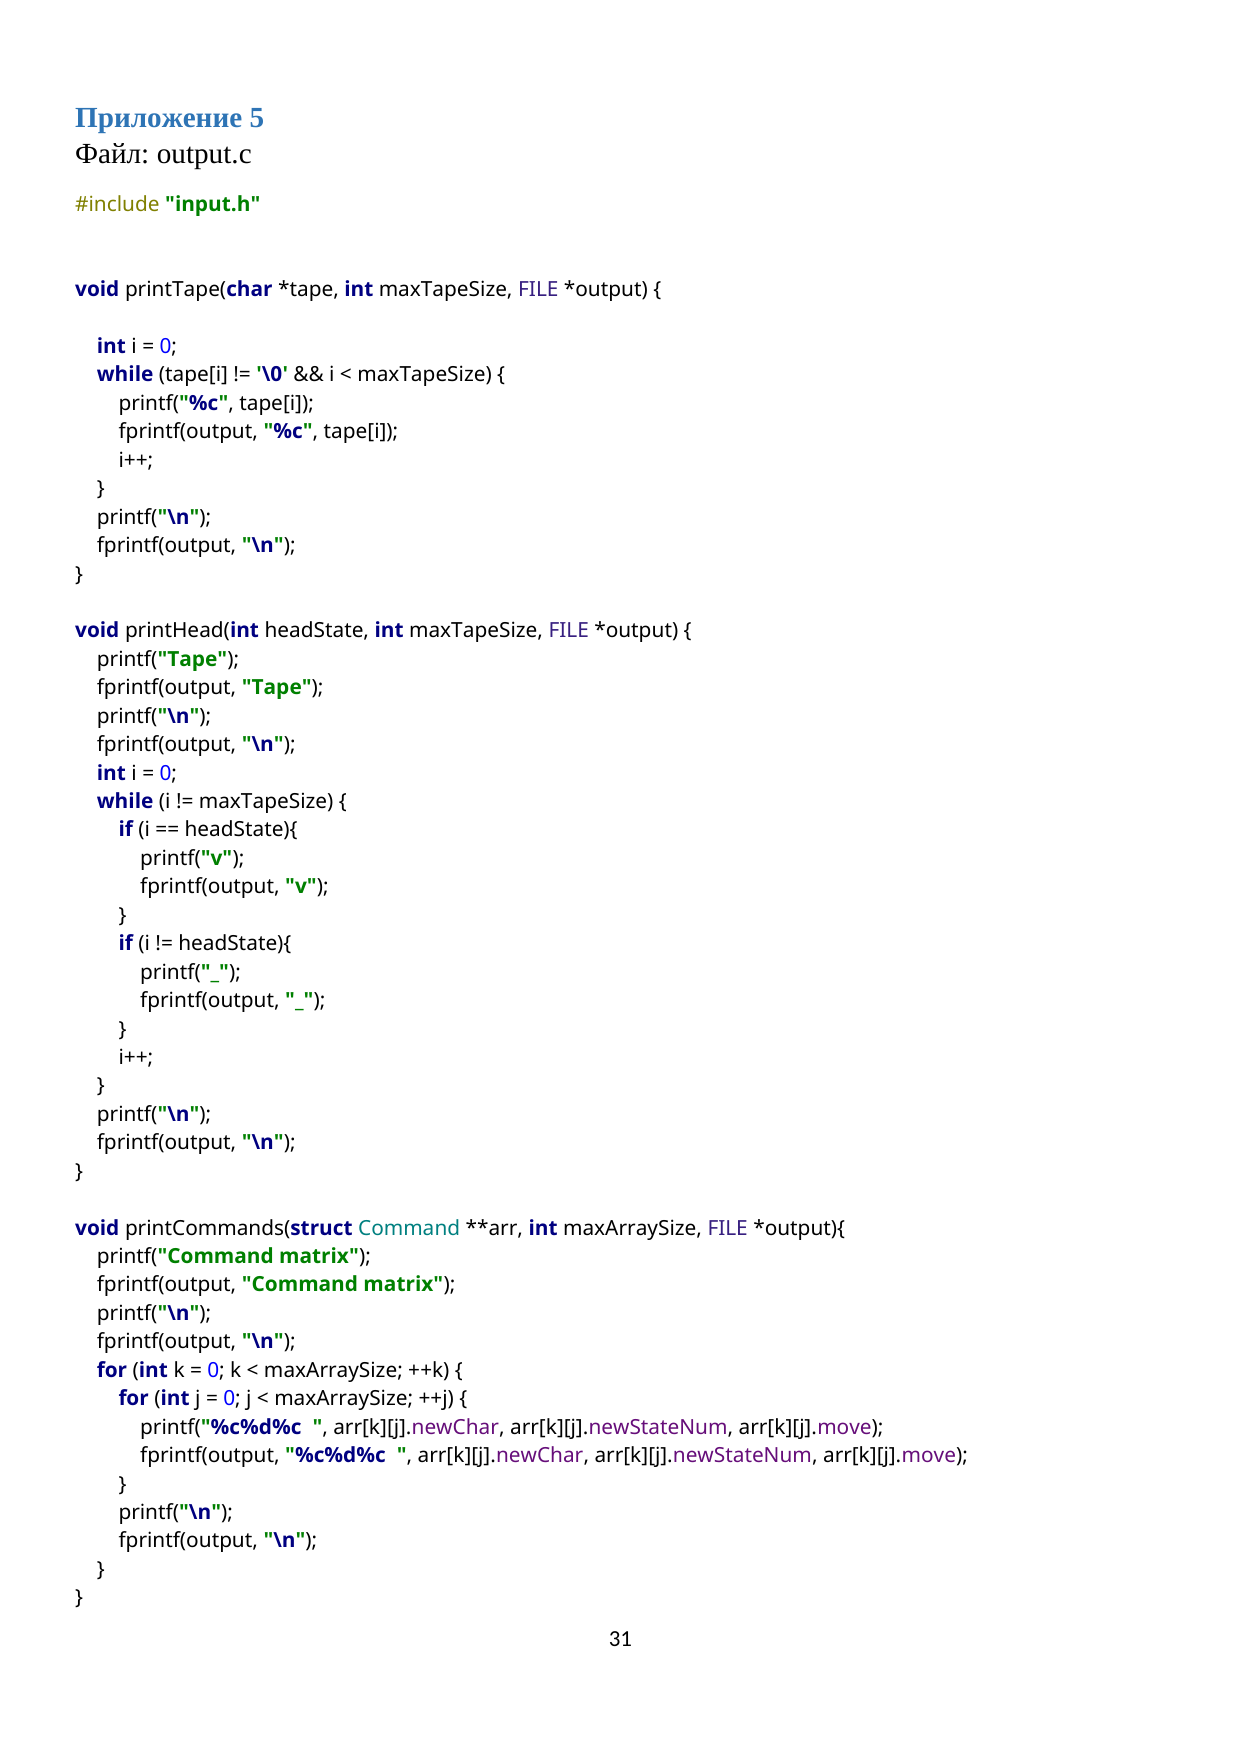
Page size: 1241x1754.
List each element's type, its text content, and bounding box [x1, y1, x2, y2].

subtitle Приложение 5 [75, 100, 1165, 133]
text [75, 189, 1165, 1611]
text Файл: output.c [75, 136, 1165, 170]
